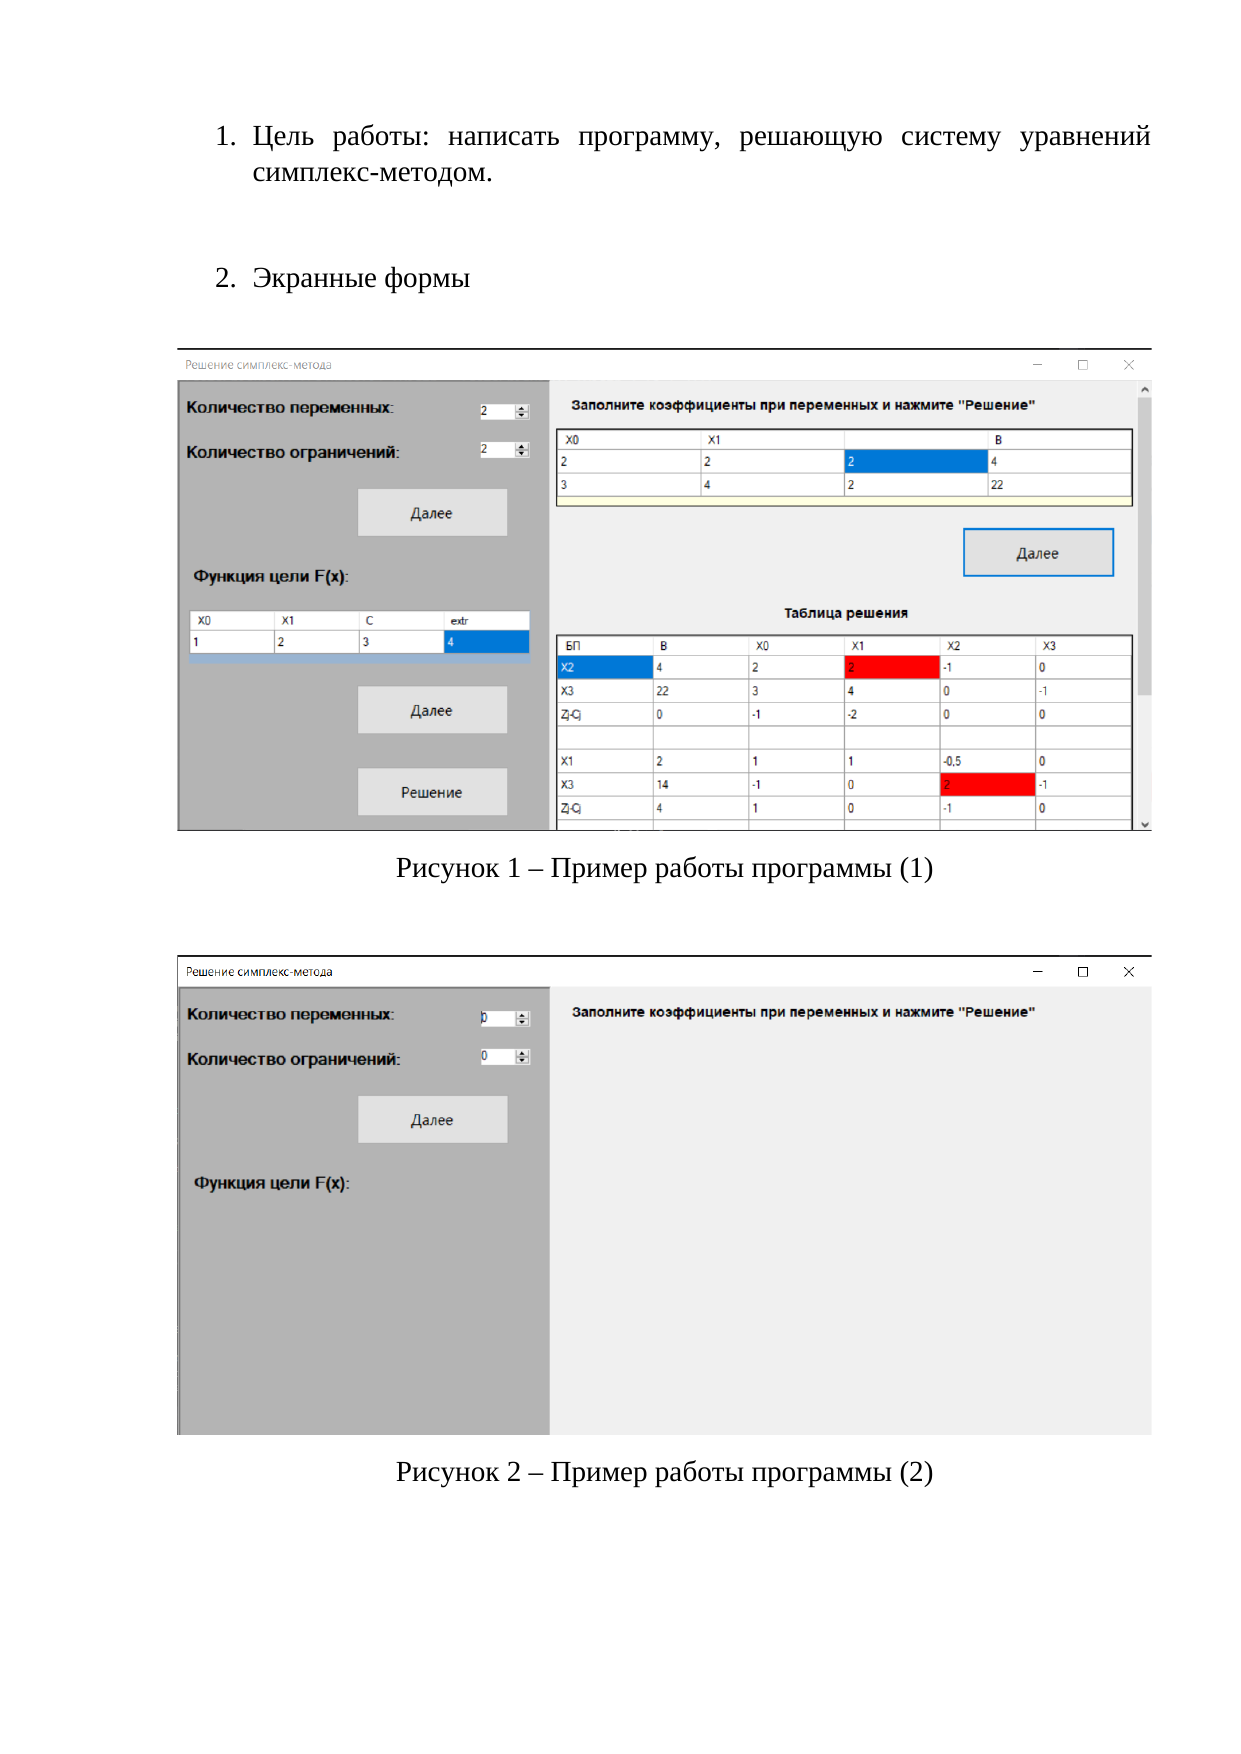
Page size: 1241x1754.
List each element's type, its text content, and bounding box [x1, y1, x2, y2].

picture [177, 955, 1152, 1435]
list Цель работы: написать программу, решающую систему уравнений симплекс-методом. [215, 118, 1152, 188]
text Рисунок 1 – Пример работы программы (1) [177, 850, 1152, 883]
picture [177, 348, 1152, 831]
list Экранные формы [215, 260, 1152, 293]
text Рисунок 2 – Пример работы программы (2) [177, 1454, 1152, 1487]
